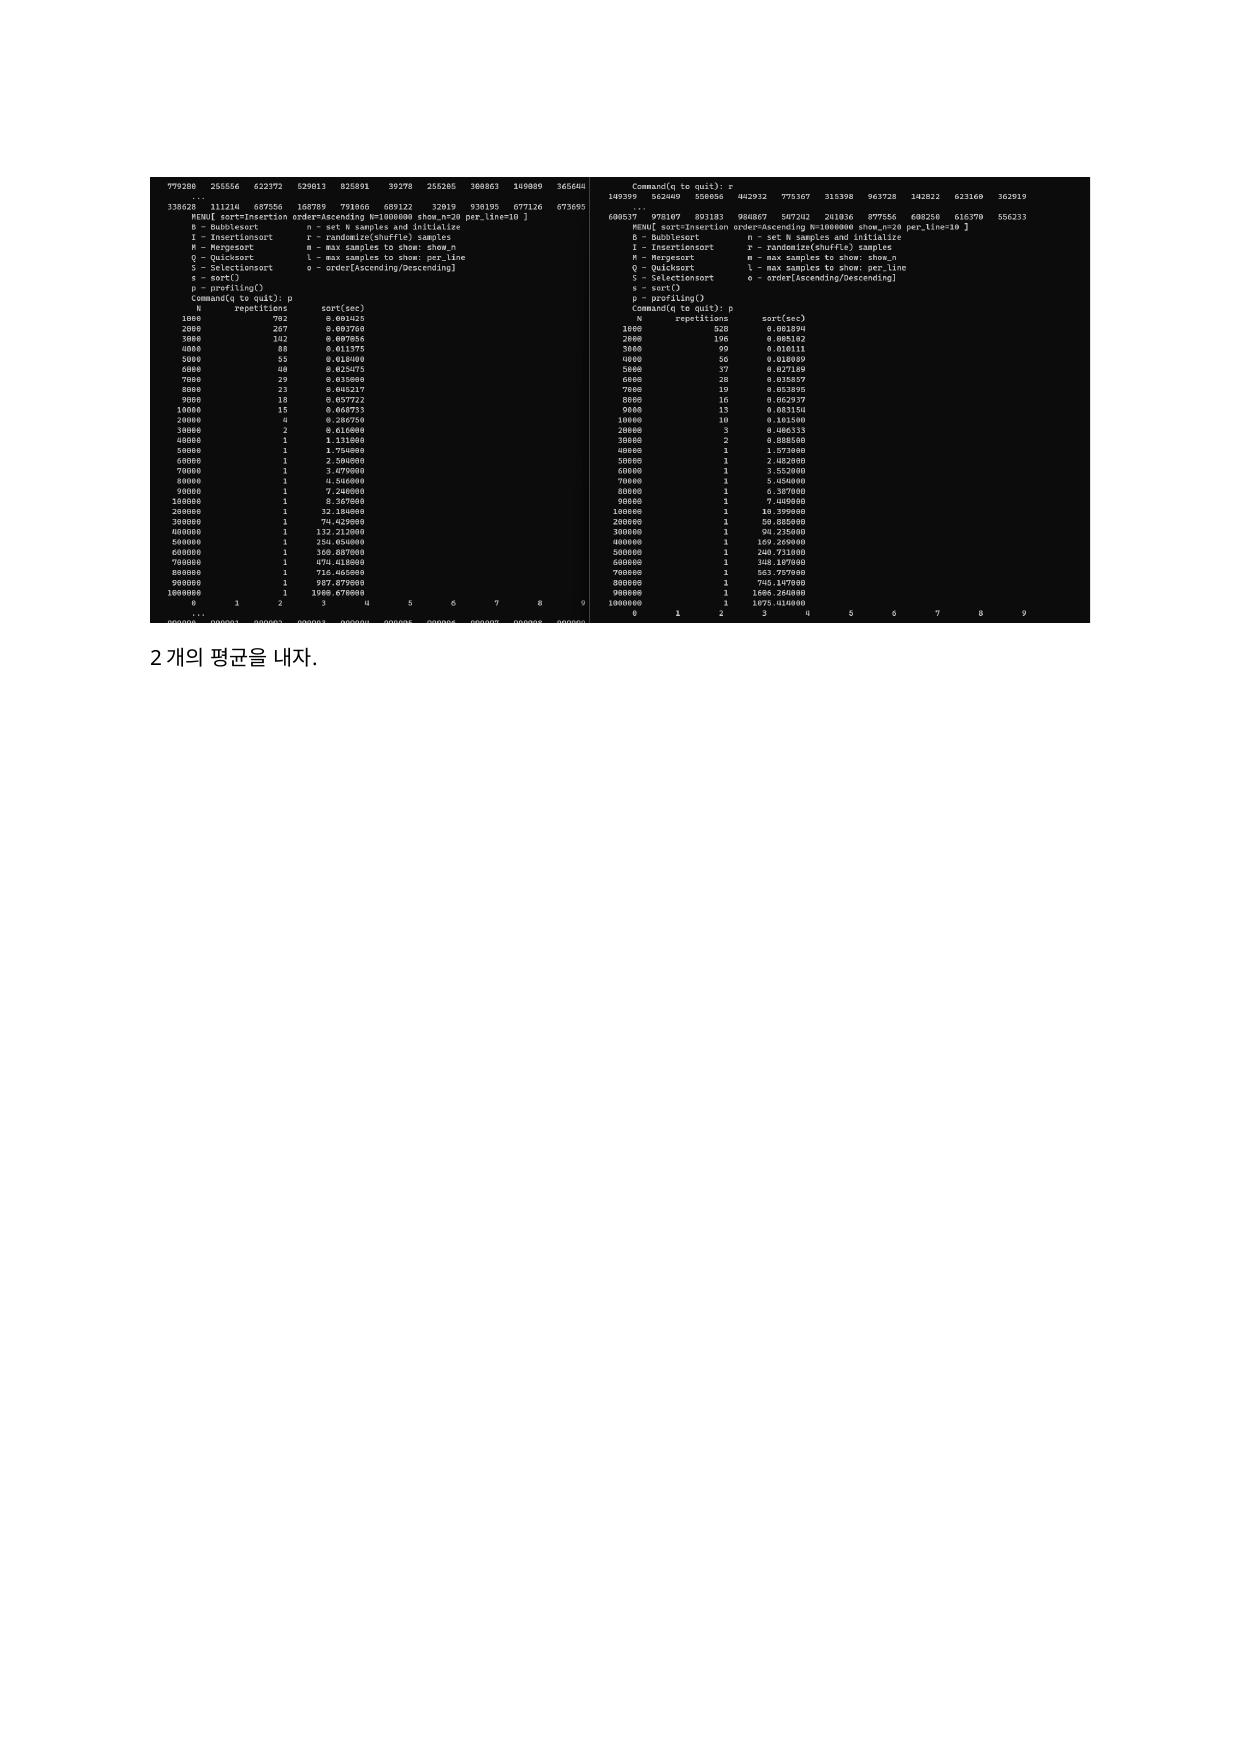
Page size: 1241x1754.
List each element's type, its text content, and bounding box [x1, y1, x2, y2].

picture [150, 177, 1091, 623]
text 2개의 평균을 내자. [150, 641, 1090, 672]
